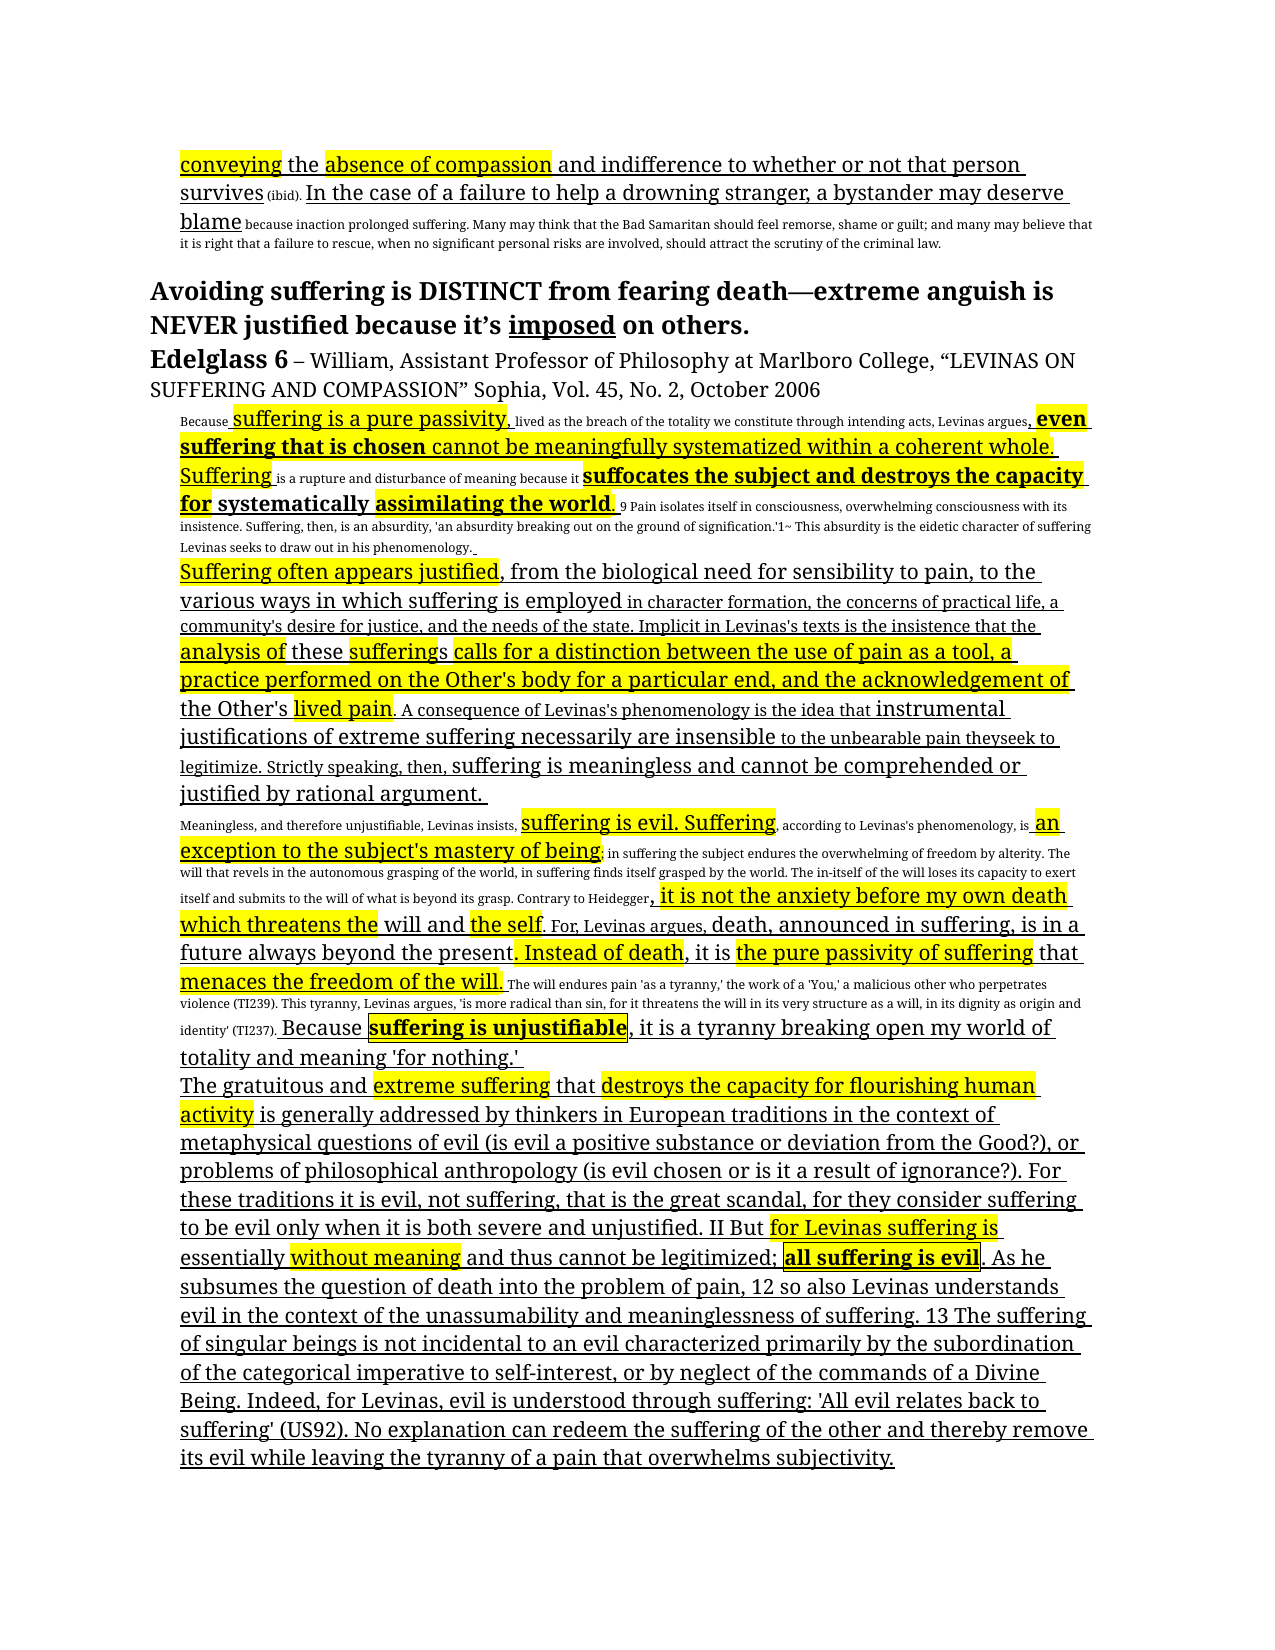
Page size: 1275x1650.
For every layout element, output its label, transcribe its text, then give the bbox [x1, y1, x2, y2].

text Suffering often appears justified, from the biological need for sensibility to pain, to the various ways in which suffering is employed in character formation, the concerns of practical life, a community's desire for justice, and the needs of the state. Implicit in Levinas's texts is the insistence that the analysis of these sufferings calls for a distinction between the use of pain as a tool, a practice performed on the Other's body for a particular end, and the acknowledgement of the Other's lived pain. A consequence of Levinas's phenomenology is the idea that instrumental justifications of extreme suffering necessarily are insensible to the unbearable pain theyseek to legitimize. Strictly speaking, then, suffering is meaningless and cannot be comprehended or justified by rational argument. [180, 557, 1095, 808]
subtitle Avoiding suffering is DISTINCT from fearing death—extreme anguish is NEVER justified because it’s imposed on others. [150, 273, 1125, 341]
text The gratuitous and extreme suffering that destroys the capacity for flourishing human activity is generally addressed by thinkers in European traditions in the context of metaphysical questions of evil (is evil a positive substance or deviation from the Good?), or problems of philosophical anthropology (is evil chosen or is it a result of ignorance?). For these traditions it is evil, not suffering, that is the great scandal, for they consider suffering to be evil only when it is both severe and unjustified. II But for Levinas suffering is essentially without meaning and thus cannot be legitimized; all suffering is evil. As he subsumes the question of death into the problem of pain, 12 so also Levinas understands evil in the context of the unassumability and meaninglessness of suffering. 13 The suffering of singular beings is not incidental to an evil characterized primarily by the subordination of the categorical imperative to self-interest, or by neglect of the commands of a Divine Being. Indeed, for Levinas, evil is understood through suffering: 'All evil relates back to suffering' (US92). No explanation can redeem the suffering of the other and thereby remove its evil while leaving the tyranny of a pain that overwhelms subjectivity. [180, 1071, 1095, 1472]
text Edelglass 6 – William, Assistant Professor of Philosophy at Marlboro College, “LEVINAS ON SUFFERING AND COMPASSION” Sophia, Vol. 45, No. 2, October 2006 [150, 341, 1125, 404]
text Because suffering is a pure passivity, lived as the breach of the totality we constitute through intending acts, Levinas argues, even suffering that is chosen cannot be meaningfully systematized within a coherent whole. Suffering is a rupture and disturbance of meaning because it suffocates the subject and destroys the capacity for systematically assimilating the world. 9 Pain isolates itself in consciousness, overwhelming consciousness with its insistence. Suffering, then, is an absurdity, 'an absurdity breaking out on the ground of signification.'1~ This absurdity is the eidetic character of suffering Levinas seeks to draw out in his phenomenology. [180, 404, 1095, 557]
text Meaningless, and therefore unjustifiable, Levinas insists, suffering is evil. Suffering, according to Levinas's phenomenology, is an exception to the subject's mastery of being; in suffering the subject endures the overwhelming of freedom by alterity. The will that revels in the autonomous grasping of the world, in suffering finds itself grasped by the world. The in-itself of the will loses its capacity to exert itself and submits to the will of what is beyond its grasp. Contrary to Heidegger, it is not the anxiety before my own death which threatens the will and the self. For, Levinas argues, death, announced in suffering, is in a future always beyond the present. Instead of death, it is the pure passivity of suffering that menaces the freedom of the will. The will endures pain 'as a tyranny,' the work of a 'You,' a malicious other who perpetrates violence (TI239). This tyranny, Levinas argues, 'is more radical than sin, for it threatens the will in its very structure as a will, in its dignity as origin and identity' (TI237). Because suffering is unjustifiable, it is a tyranny breaking open my world of totality and meaning 'for nothing.' [180, 808, 1095, 1071]
